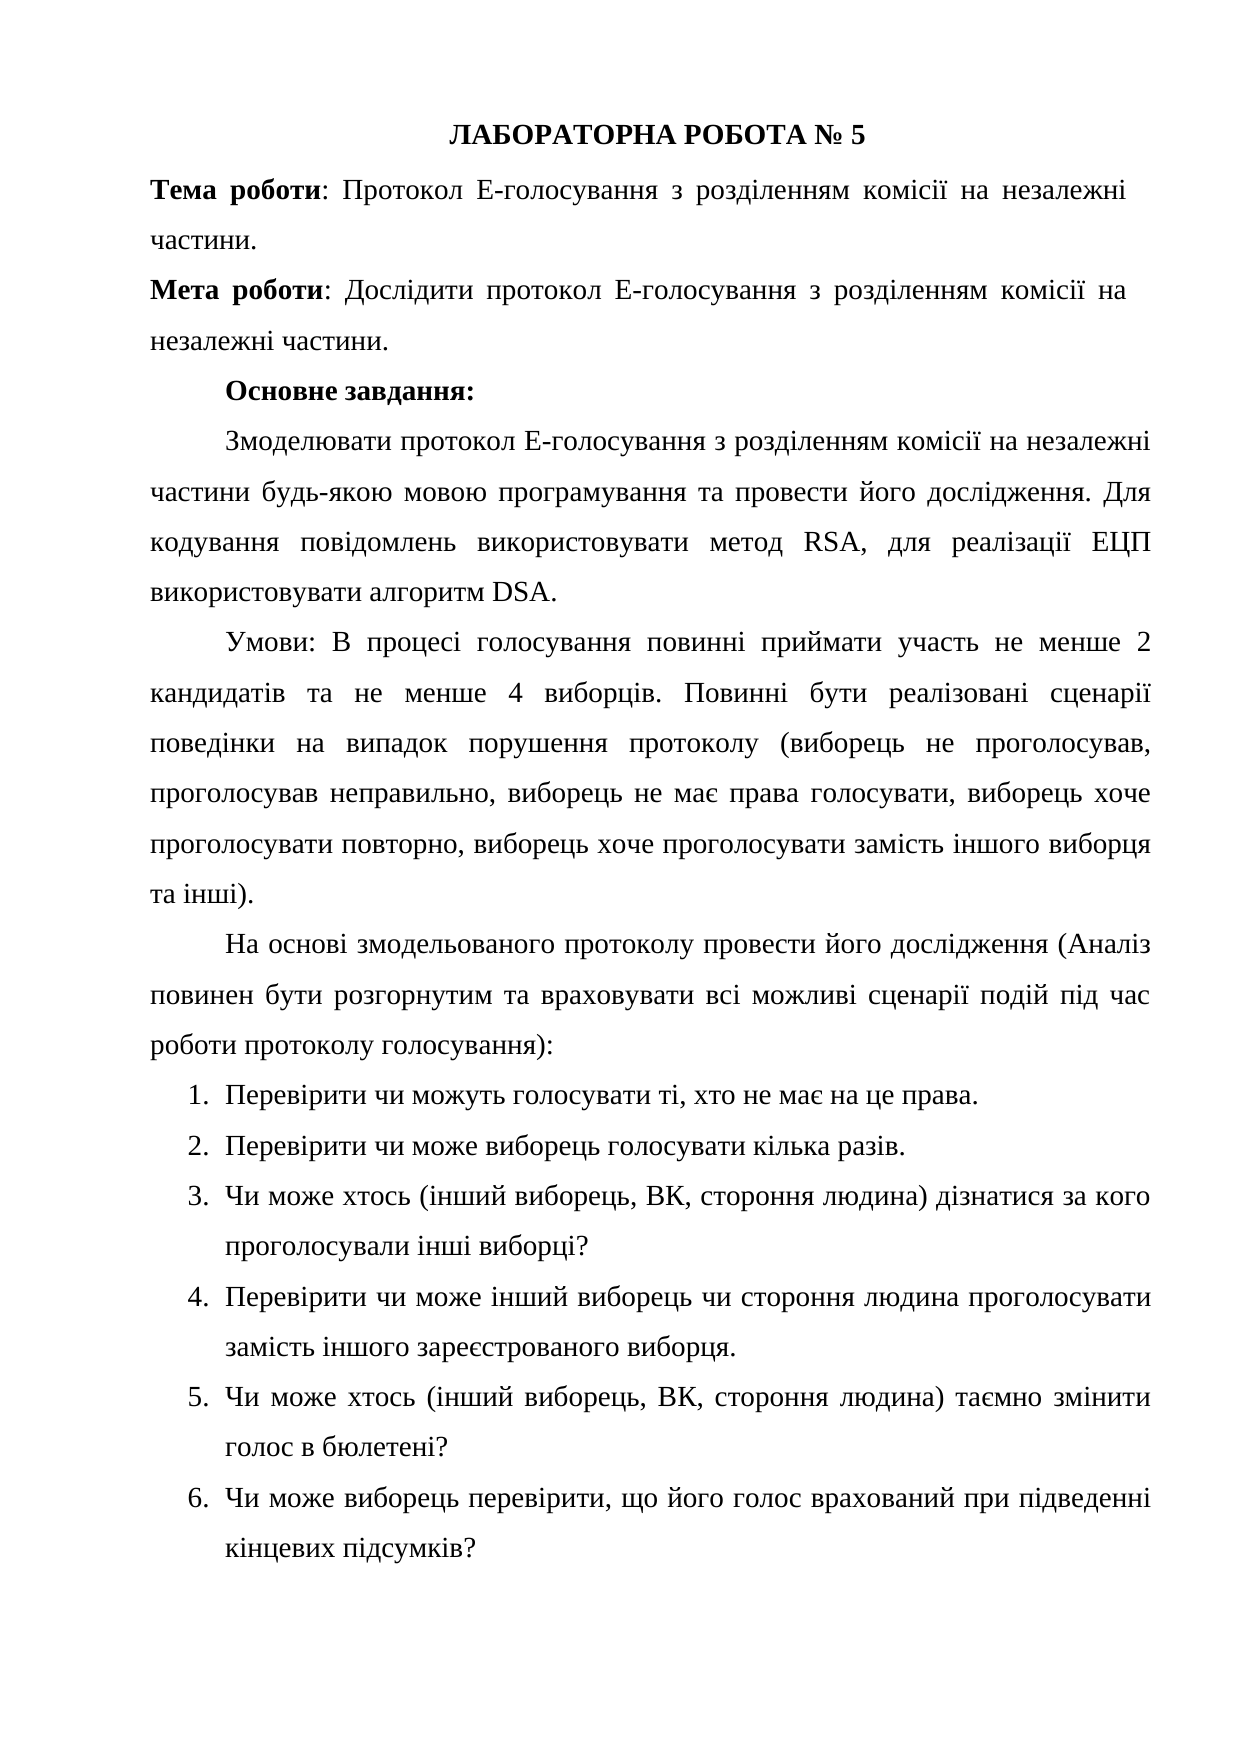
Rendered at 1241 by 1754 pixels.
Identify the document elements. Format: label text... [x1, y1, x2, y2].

text Мета роботи: Дослідити протокол Е-голосування з розділенням комісії на незалежні частини. [150, 272, 1127, 356]
list Перевірити чи може виборець голосувати кілька разів. [187, 1128, 1152, 1161]
list Перевірити чи можуть голосувати ті, хто не має на це права. [187, 1077, 1152, 1111]
text Умови: В процесі голосування повинні приймати участь не менше 2 кандидатів та не менше 4 виборців. Повинні бути реалізовані сценарії поведінки на випадок порушення протоколу (виборець не проголосував, проголосував неправильно, виборець не має права голосувати, виборець хоче проголосувати повторно, виборець хоче проголосувати замість іншого виборця та інші). [150, 624, 1152, 910]
text Змоделювати протокол Е-голосування з розділенням комісії на незалежні частини будь-якою мовою програмування та провести його дослідження. Для кодування повідомлень використовувати метод RSA, для реалізації ЕЦП використовувати алгоритм DSA. [150, 423, 1152, 608]
text На основі змодельованого протоколу провести його дослідження (Аналіз повинен бути розгорнутим та враховувати всі можливі сценарії подій під час роботи протоколу голосування): [150, 926, 1152, 1061]
list Перевірити чи може інший виборець чи стороння людина проголосувати замість іншого зареєстрованого виборця. [187, 1279, 1152, 1362]
list Чи може хтось (інший виборець, ВК, стороння людина) таємно змінити голос в бюлетені? [187, 1379, 1152, 1463]
list Чи може хтось (інший виборець, ВК, стороння людина) дізнатися за кого проголосували інші виборці? [187, 1178, 1152, 1262]
text Основне завдання: [150, 373, 1152, 407]
text Тема роботи: Протокол Е-голосування з розділенням комісії на незалежні частини. [150, 172, 1127, 256]
list Чи може виборець перевірити, що його голос врахований при підведенні кінцевих підсумків? [187, 1480, 1152, 1564]
text ЛАБОРАТОРНА РОБОТА № 5 [187, 117, 1127, 151]
